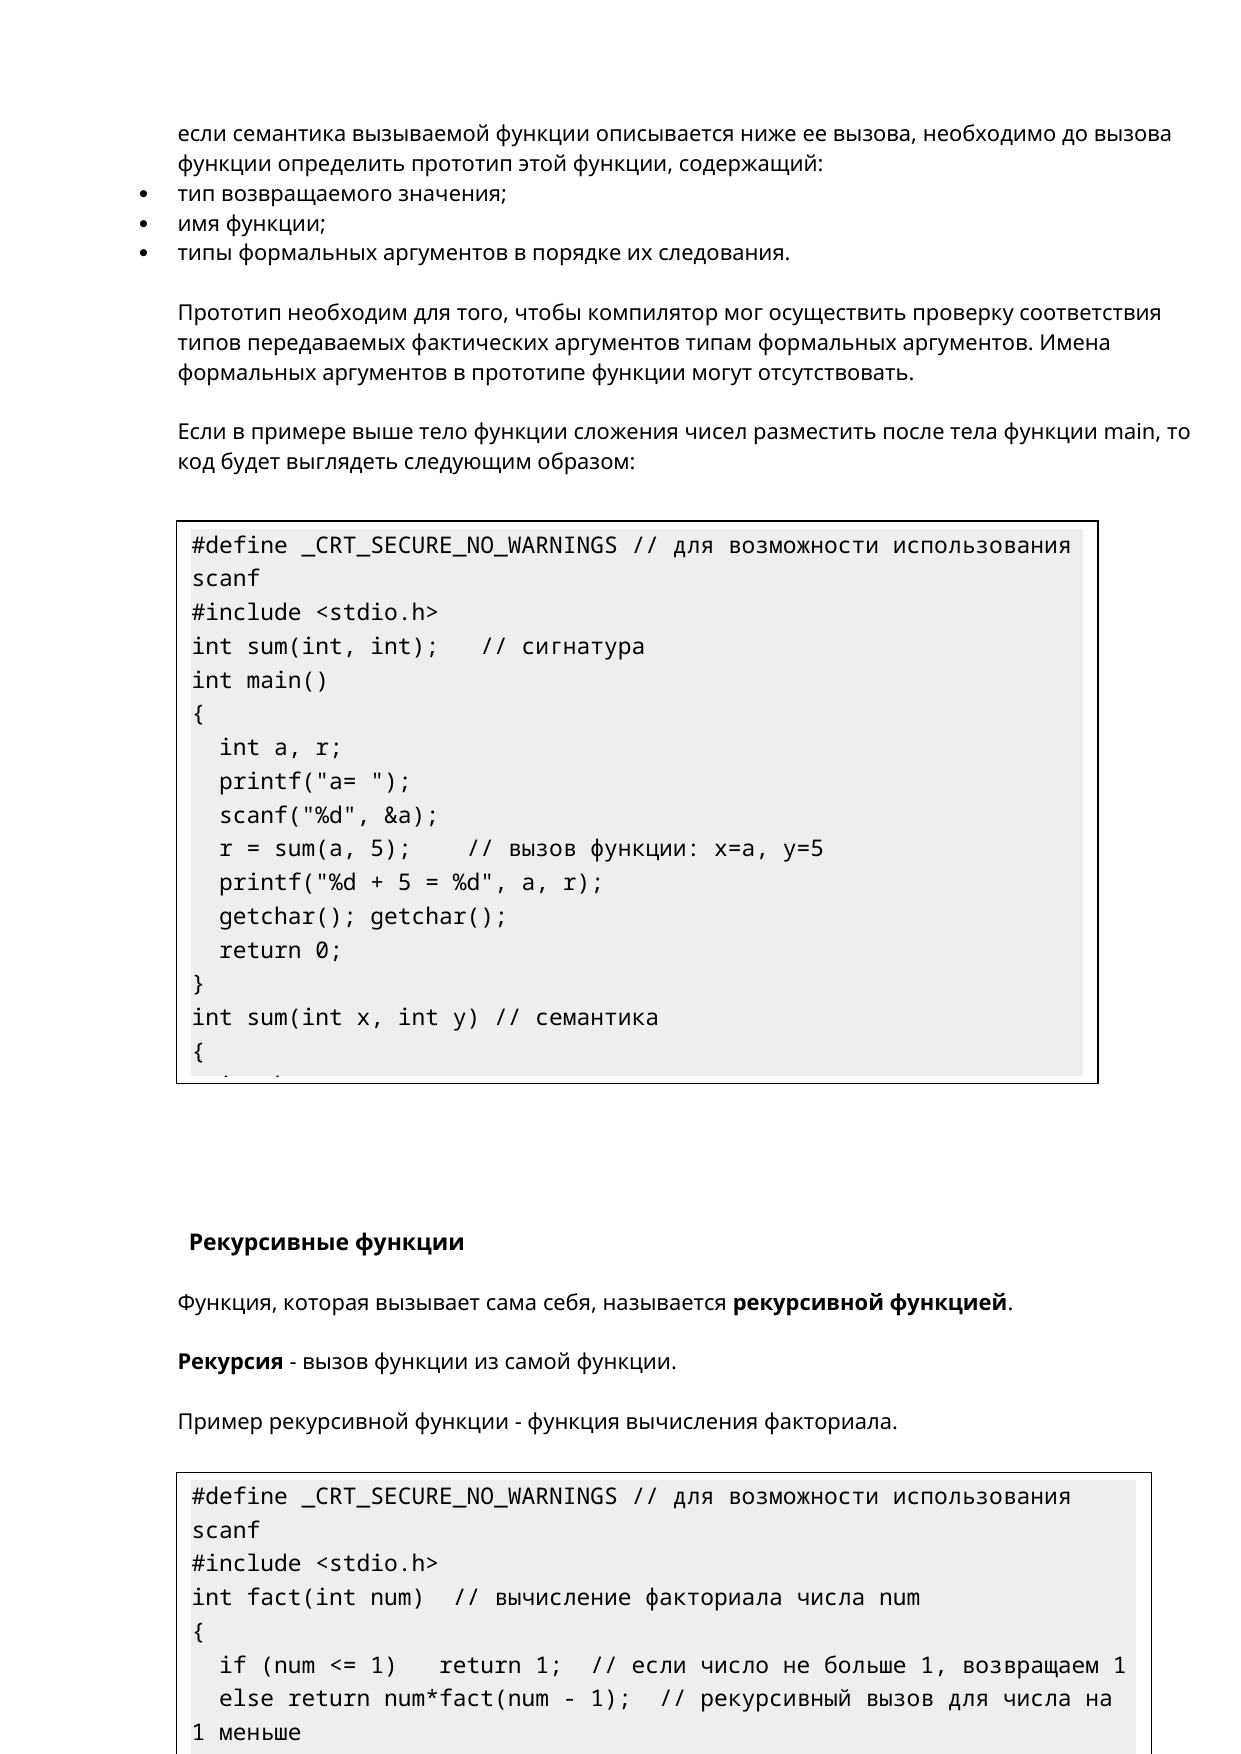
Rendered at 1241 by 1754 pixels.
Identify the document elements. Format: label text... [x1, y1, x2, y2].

list типы формальных аргументов в порядке их следования. [140, 237, 1196, 267]
text Прототип необходим для того, чтобы компилятор мог осуществить проверку соответствия типов передаваемых фактических аргументов типам формальных аргументов. Имена формальных аргументов в прототипе функции могут отсутствовать. Если в примере выше тело функции сложения чисел разместить после тела функции main, то код будет выглядеть следующим образом: [177, 267, 1196, 476]
text Рекурсивные функции [177, 1226, 1196, 1257]
list тип возвращаемого значения; [140, 178, 1196, 207]
list имя функции; [140, 207, 1196, 237]
text Функция, которая вызывает сама себя, называется рекурсивной функцией. Рекурсия - вызов функции из самой функции. Пример рекурсивной функции - функция вычисления факториала. [177, 1287, 1196, 1436]
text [177, 118, 1196, 178]
